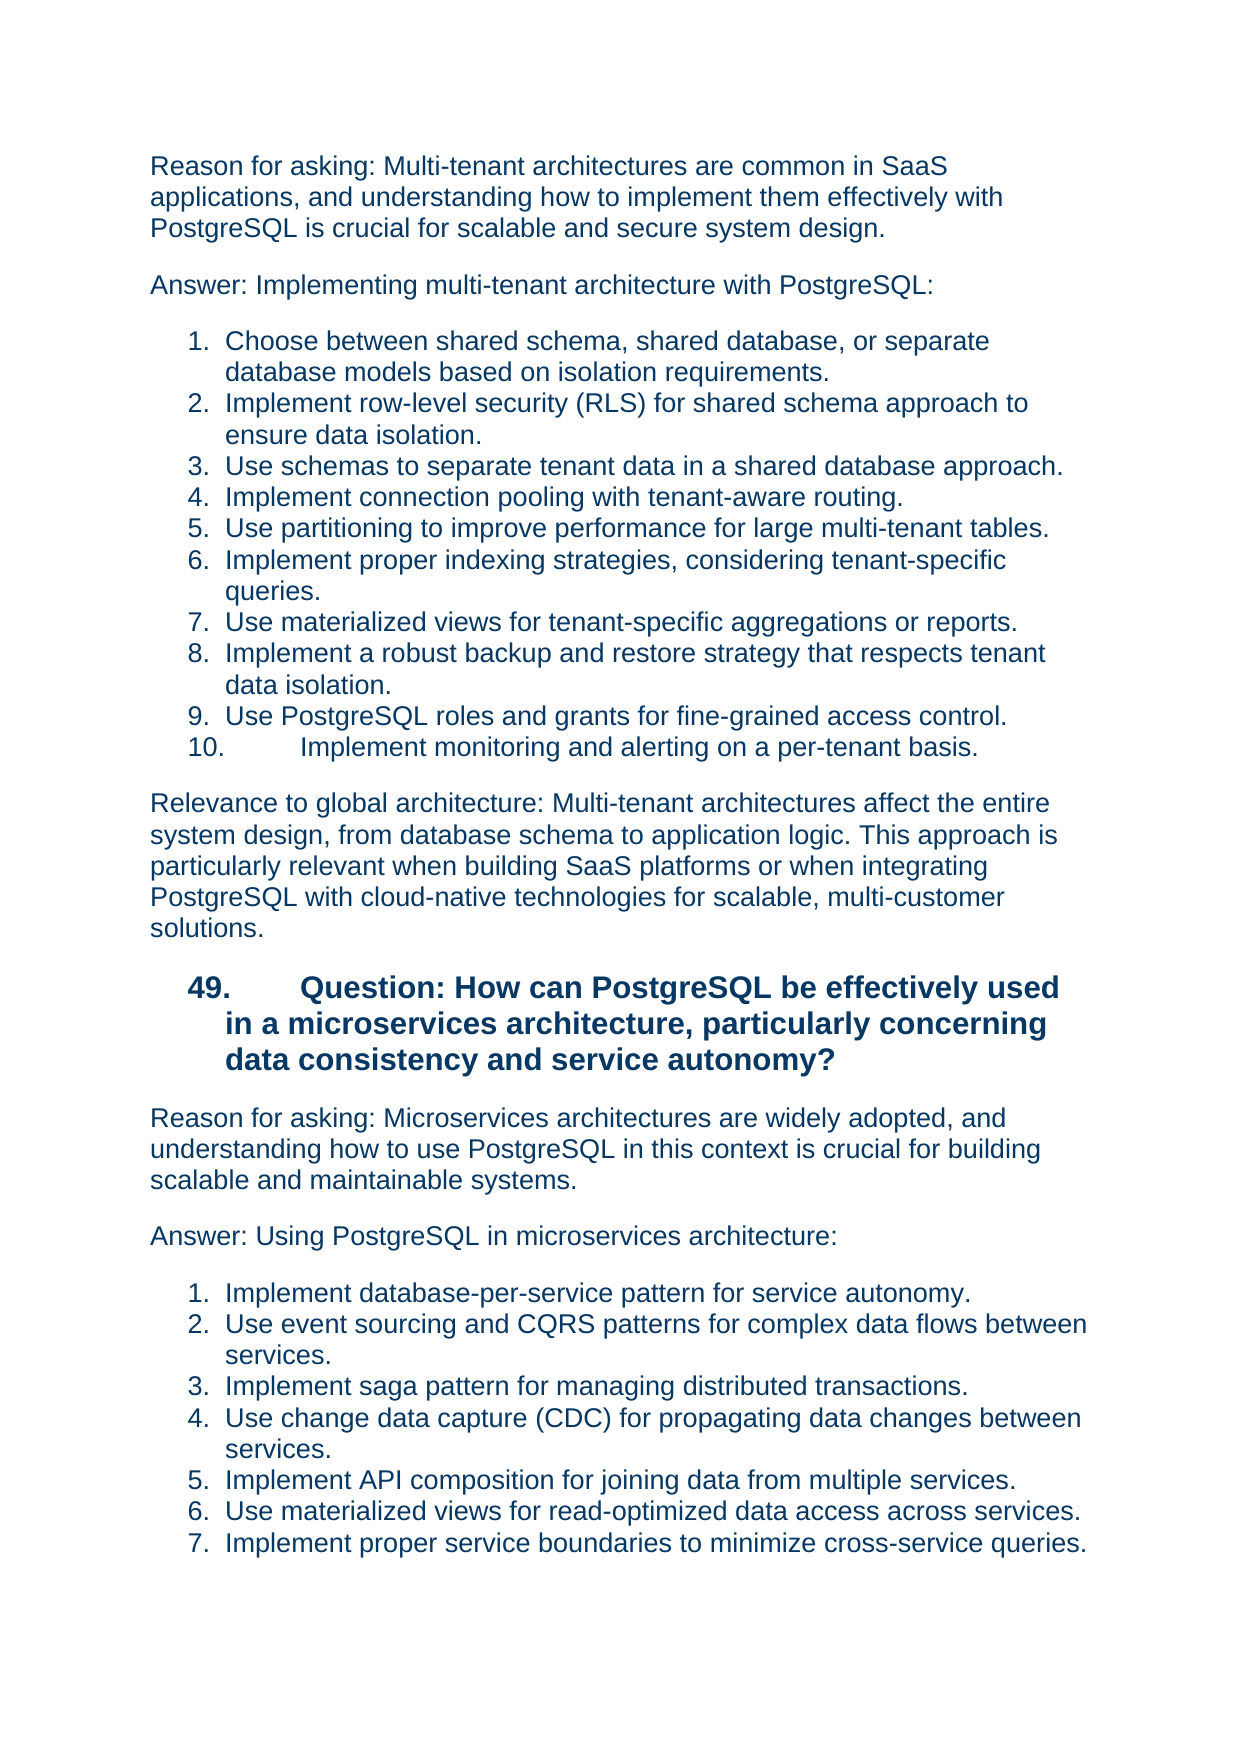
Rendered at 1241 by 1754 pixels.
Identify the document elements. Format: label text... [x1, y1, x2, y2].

text Reason for asking: Microservices architectures are widely adopted, and understanding how to use PostgreSQL in this context is crucial for building scalable and maintainable systems. [150, 1102, 1090, 1195]
list Use partitioning to improve performance for large multi-tenant tables. [187, 512, 1090, 544]
list Use materialized views for tenant-specific aggregations or reports. [187, 606, 1090, 637]
list Implement proper indexing strategies, considering tenant-specific queries. [187, 544, 1090, 606]
list Implement proper service boundaries to minimize cross-service queries. [187, 1527, 1090, 1558]
list Implement monitoring and alerting on a per-tenant basis. [187, 731, 1090, 762]
list Choose between shared schema, shared database, or separate database models based on isolation requirements. [187, 325, 1090, 387]
list Use materialized views for read-optimized data access across services. [187, 1495, 1090, 1527]
list Implement API composition for joining data from multiple services. [187, 1464, 1090, 1495]
list Use change data capture (CDC) for propagating data changes between services. [187, 1402, 1090, 1464]
list Use PostgreSQL roles and grants for fine-grained access control. [187, 700, 1090, 731]
text Answer: Implementing multi-tenant architecture with PostgreSQL: [150, 269, 1090, 300]
list Use event sourcing and CQRS patterns for complex data flows between services. [187, 1308, 1090, 1370]
list Implement row-level security (RLS) for shared schema approach to ensure data isolation. [187, 387, 1090, 450]
text Relevance to global architecture: Multi-tenant architectures affect the entire system design, from database schema to application logic. This approach is particularly relevant when building SaaS platforms or when integrating PostgreSQL with cloud-native technologies for scalable, multi-customer solutions. [150, 787, 1090, 944]
text Answer: Using PostgreSQL in microservices architecture: [150, 1220, 1090, 1252]
text Reason for asking: Multi-tenant architectures are common in SaaS applications, and understanding how to implement them effectively with PostgreSQL is crucial for scalable and secure system design. [150, 150, 1090, 244]
list Implement a robust backup and restore strategy that respects tenant data isolation. [187, 637, 1090, 700]
list Implement database-per-service pattern for service autonomy. [187, 1277, 1090, 1308]
list Implement saga pattern for managing distributed transactions. [187, 1370, 1090, 1402]
list Implement connection pooling with tenant-aware routing. [187, 481, 1090, 512]
list Question: How can PostgreSQL be effectively used in a microservices architecture, particularly concerning data consistency and service autonomy? [187, 969, 1090, 1077]
list Use schemas to separate tenant data in a shared database approach. [187, 450, 1090, 481]
